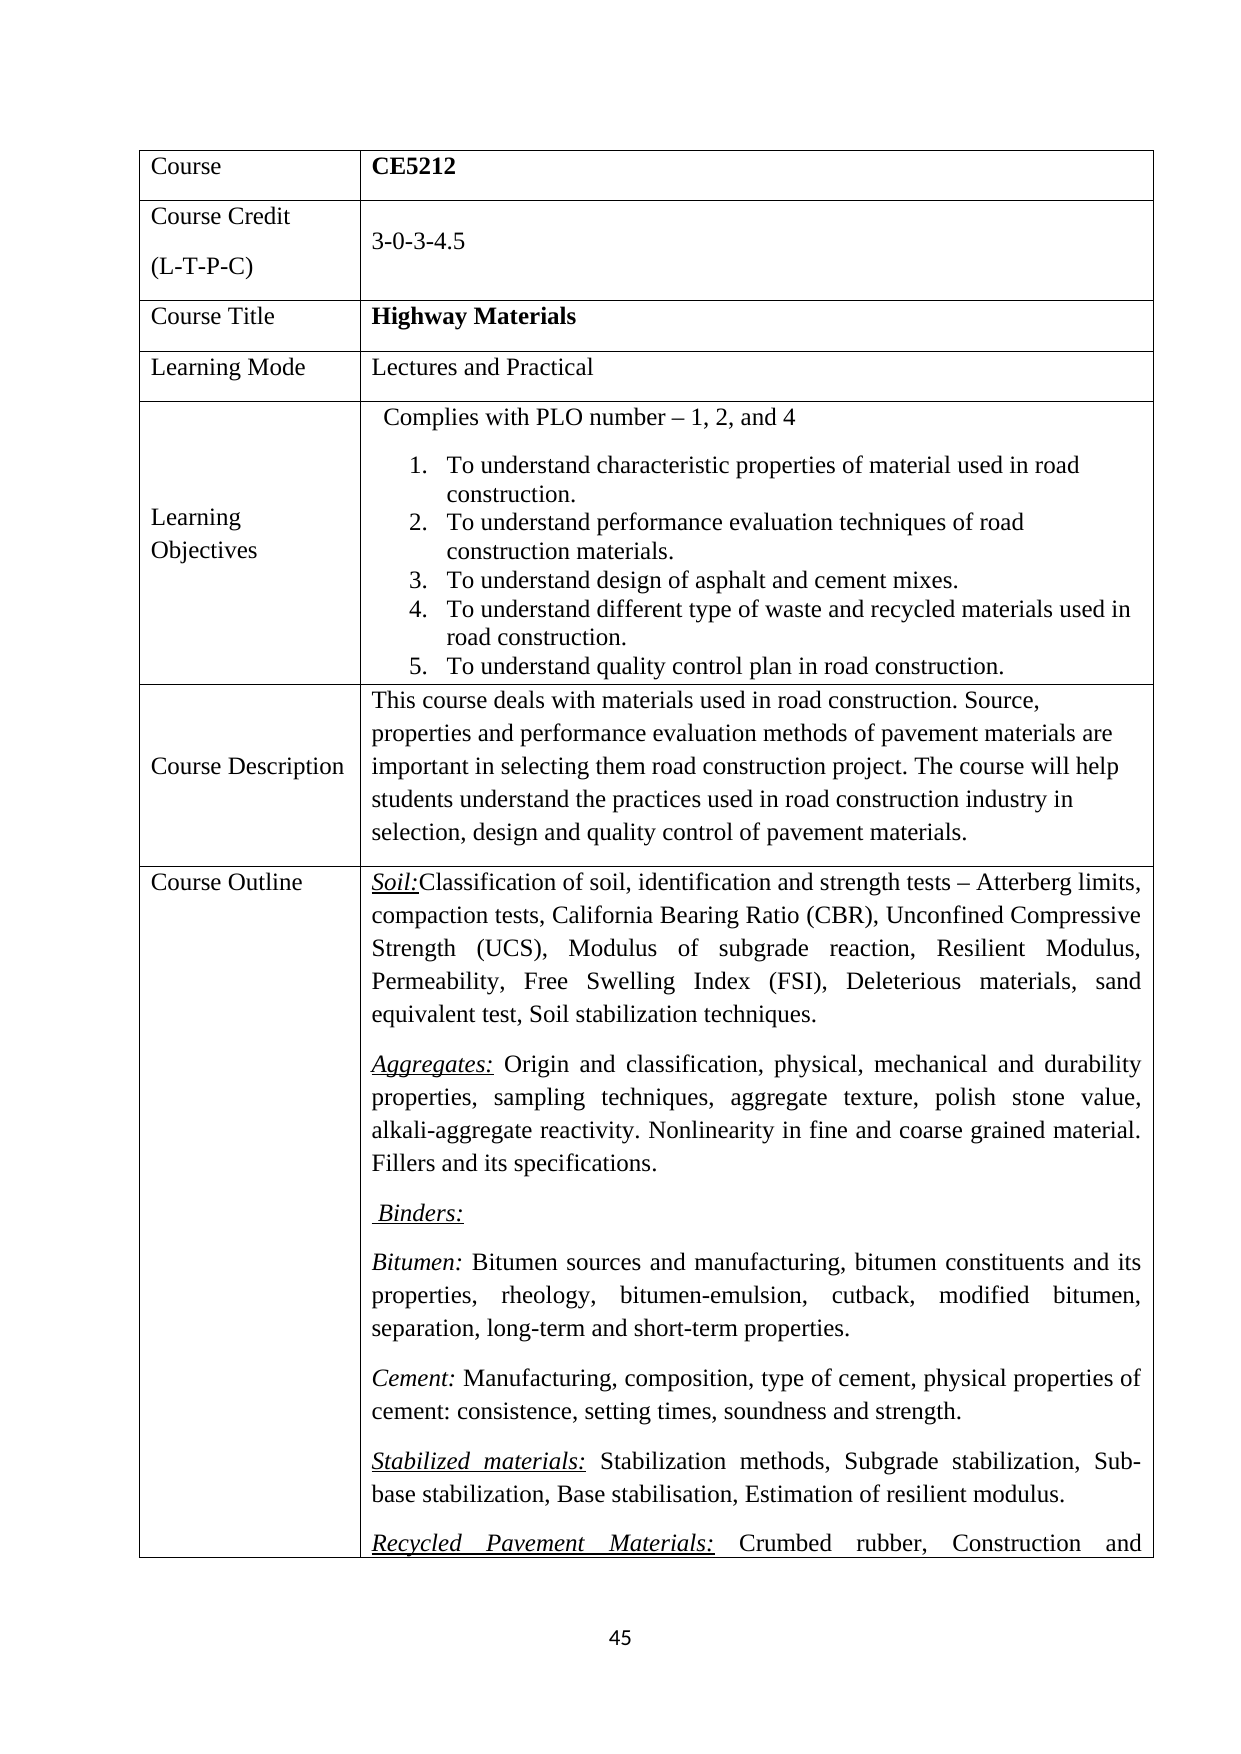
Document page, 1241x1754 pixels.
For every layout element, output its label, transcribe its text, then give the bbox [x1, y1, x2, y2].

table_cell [361, 867, 1153, 1557]
table_cell Course Description [140, 685, 360, 866]
table_cell Lectures and Practical [361, 352, 1153, 401]
table_cell Complies with PLO number – 1, 2, and 4 To understand characteristic properties of material used in road construction. To understand performance evaluation techniques of road construction materials. To understand design of asphalt and cement mixes. To understand different type of waste and recycled materials used in road construction. To understand quality control plan in road construction. [361, 402, 1153, 684]
table_header Course [140, 151, 360, 200]
table_cell Course Title [140, 301, 360, 351]
table_cell Learning Mode [140, 352, 360, 401]
table_header CE5212 [361, 151, 1153, 200]
table_cell 3-0-3-4.5 [361, 201, 1153, 300]
table_cell This course deals with materials used in road construction. Source, properties and performance evaluation methods of pavement materials are important in selecting them road construction project. The course will help students understand the practices used in road construction industry in selection, design and quality control of pavement materials. [361, 685, 1153, 866]
table_cell Course Outline [140, 867, 360, 1557]
table_cell Learning Objectives [140, 402, 360, 684]
table_cell Course Credit (L-T-P-C) [140, 201, 360, 300]
table_cell Highway Materials [361, 301, 1153, 351]
